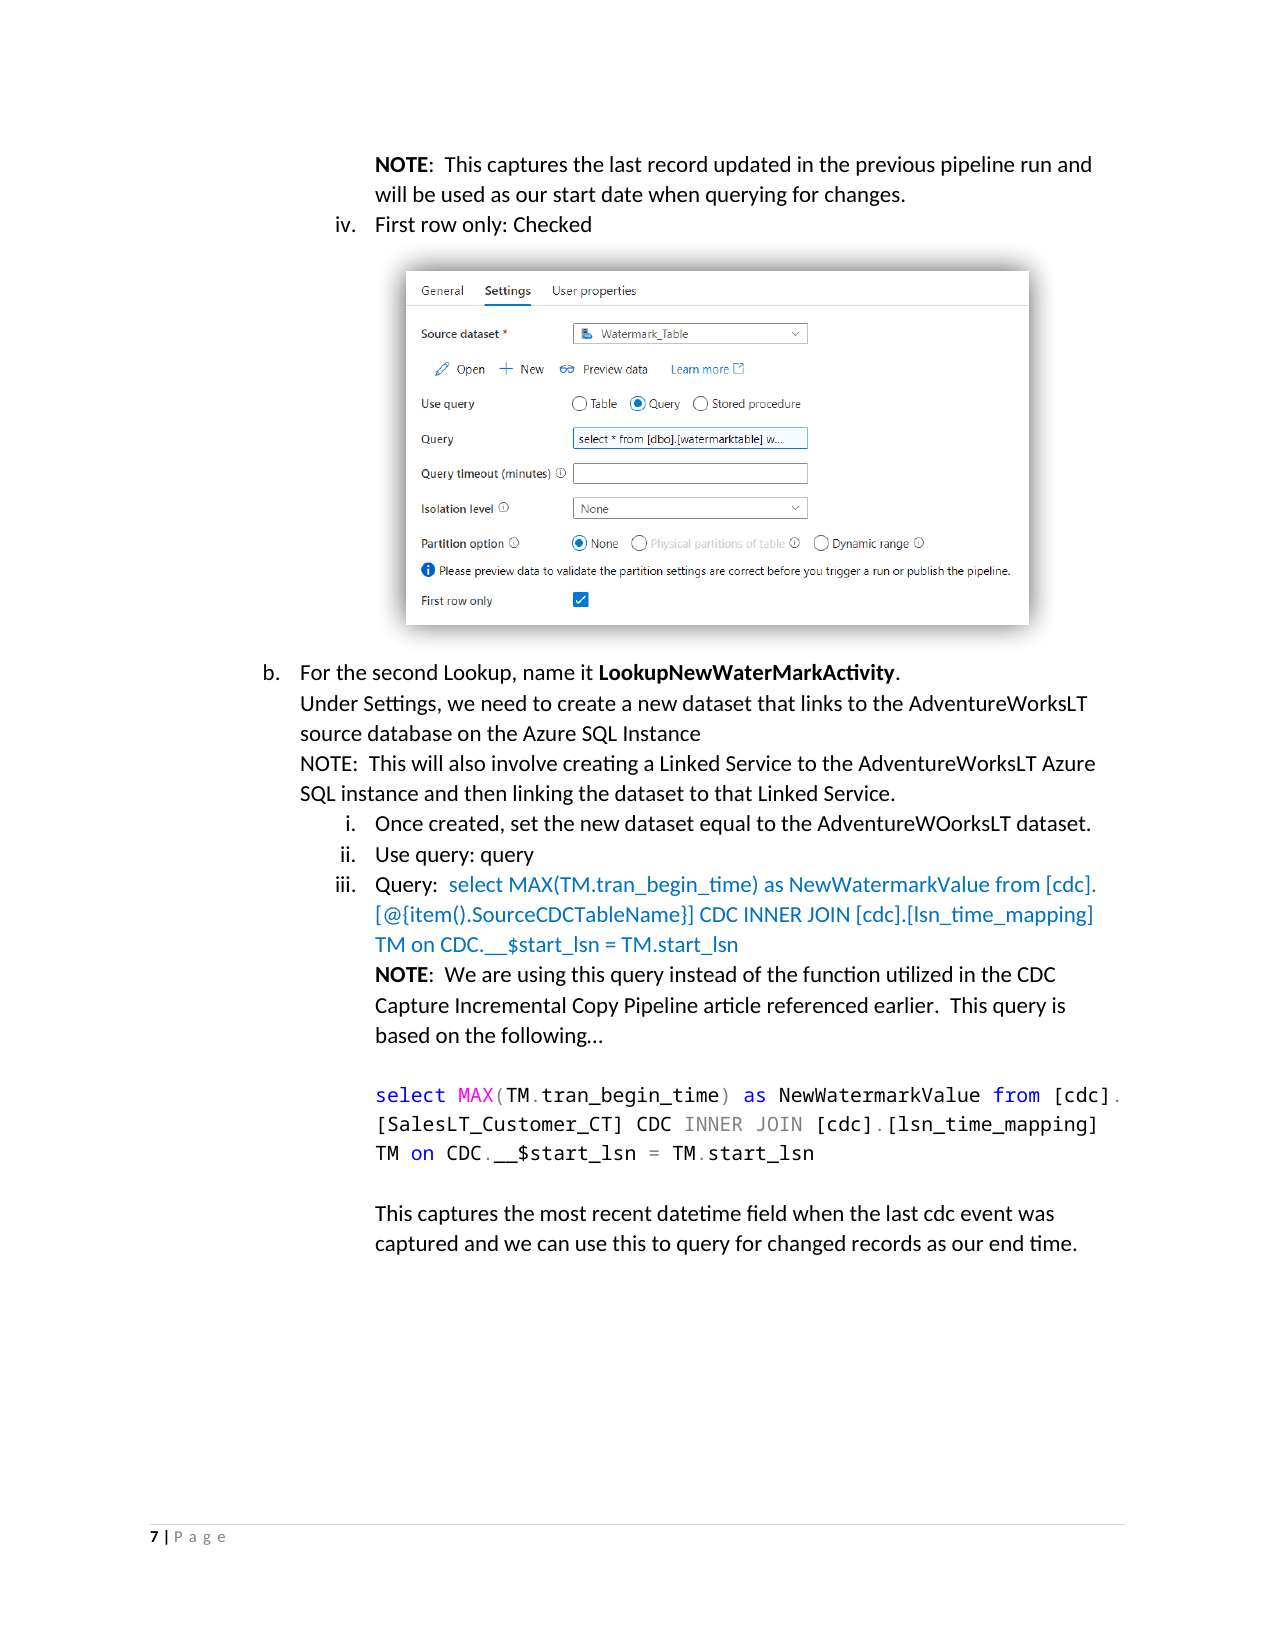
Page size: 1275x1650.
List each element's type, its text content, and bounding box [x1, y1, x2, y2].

list For the second Lookup, name it LookupNewWaterMarkActivity. Under Settings, we need to create a new dataset that links to the AdventureWorksLT source database on the Azure SQL Instance NOTE: This will also involve creating a Linked Service to the AdventureWorksLT Azure SQL instance and then linking the dataset to that Linked Service. [262, 658, 1125, 807]
list First row only: Checked [356, 210, 1125, 656]
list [356, 150, 1125, 208]
list Once created, set the new dataset equal to the AdventureWOorksLT dataset. [356, 809, 1125, 838]
list select MAX(TM.tran_begin_time) as NewWatermarkValue from [cdc].[SalesLT_Customer_CT] CDC INNER JOIN [cdc].[lsn_time_mapping] TM on CDC.__$start_lsn = TM.start_lsn This captures the most recent datetime field when the last cdc event was captured and we can use this to query for changed records as our end time. [375, 1051, 1125, 1287]
list Use query: query [356, 840, 1125, 868]
list Query: select MAX(TM.tran_begin_time) as NewWatermarkValue from [cdc].[@{item().SourceCDCTableName}] CDC INNER JOIN [cdc].[lsn_time_mapping] TM on CDC.__$start_lsn = TM.start_lsn NOTE: We are using this query instead of the function utilized in the CDC Capture Incremental Copy Pipeline article referenced earlier. This query is based on the following… [356, 870, 1125, 1049]
